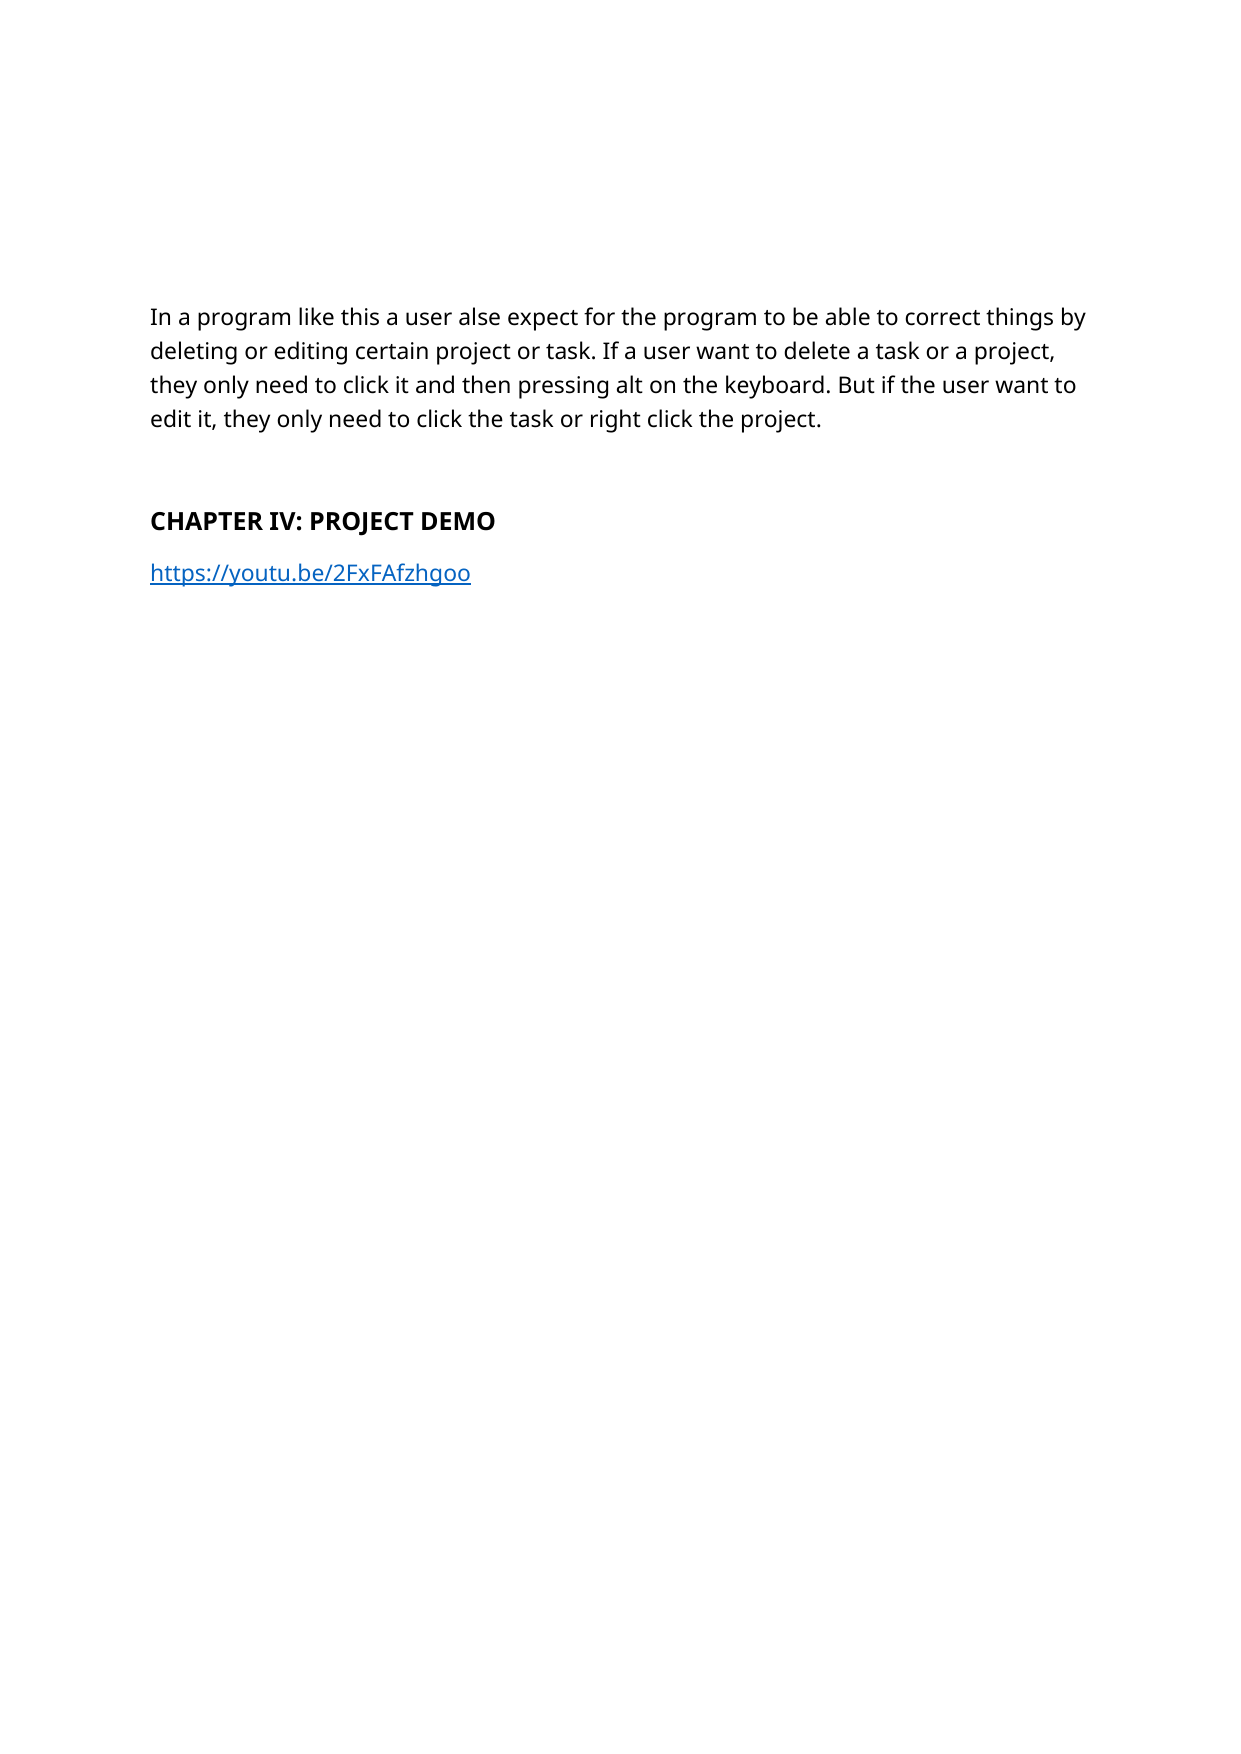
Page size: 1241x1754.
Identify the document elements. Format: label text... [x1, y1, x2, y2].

text In a program like this a user alse expect for the program to be able to correct things by deleting or editing certain project or task. If a user want to delete a task or a project, they only need to click it and then pressing alt on the keyboard. But if the user want to edit it, they only need to click the task or right click the project. [150, 301, 1090, 434]
text CHAPTER IV: PROJECT DEMO [150, 503, 1090, 537]
text https://youtu.be/2FxFAfzhgoo [150, 557, 1090, 588]
